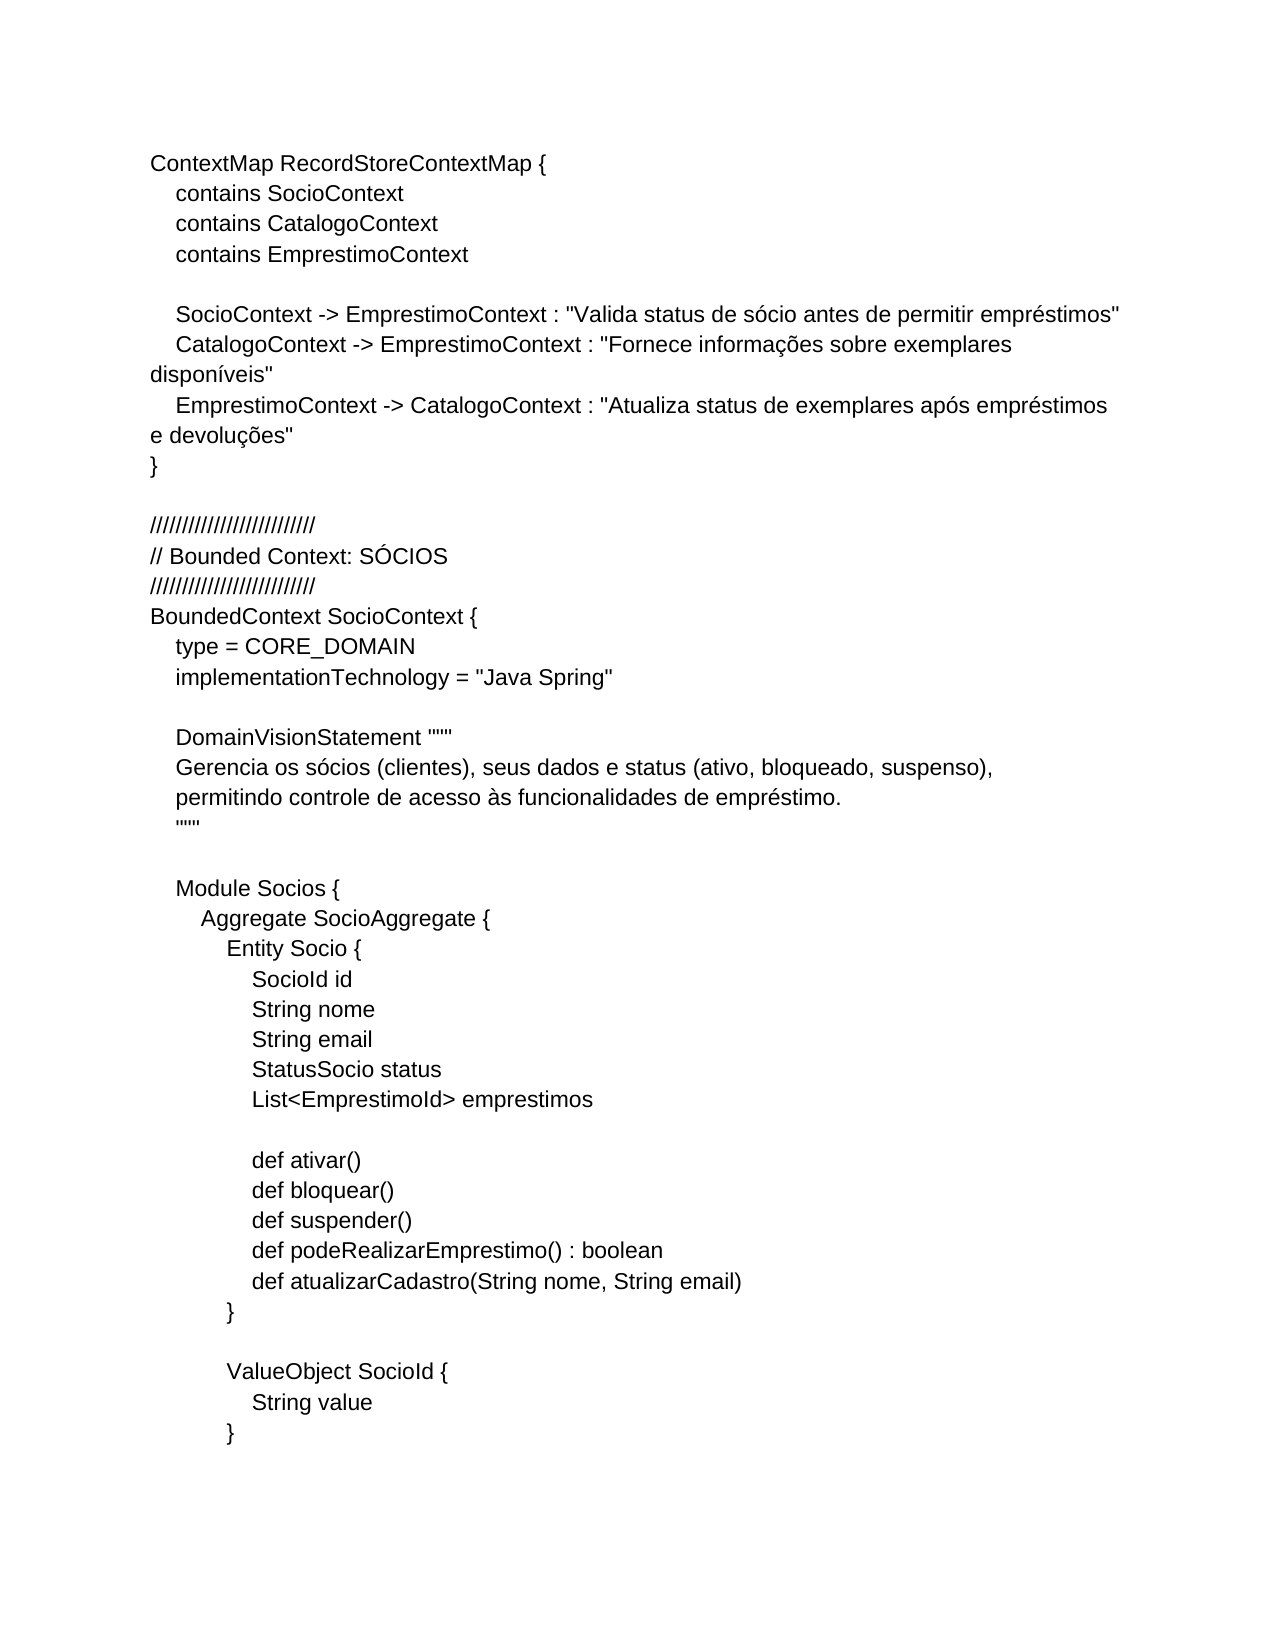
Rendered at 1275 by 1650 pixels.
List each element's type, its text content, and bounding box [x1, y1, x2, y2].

text SocioContext -> EmprestimoContext : "Valida status de sócio antes de permitir empréstimos" [150, 301, 1125, 327]
text List<EmprestimoId> emprestimos [150, 1086, 1125, 1113]
text Gerencia os sócios (clientes), seus dados e status (ativo, bloqueado, suspenso), [150, 754, 1125, 781]
text type = CORE_DOMAIN [150, 633, 1125, 660]
text implementationTechnology = "Java Spring" [150, 663, 1125, 690]
text def podeRealizarEmprestimo() : boolean [150, 1237, 1125, 1264]
text } [150, 452, 1125, 478]
text } [150, 1419, 1125, 1445]
text contains EmprestimoContext [150, 241, 1125, 267]
text ////////////////////////// [150, 573, 1125, 599]
text ////////////////////////// [150, 512, 1125, 539]
text EmprestimoContext -> CatalogoContext : "Atualiza status de exemplares após empréstimos e devoluções" [150, 392, 1125, 448]
text String nome [150, 996, 1125, 1022]
text StatusSocio status [150, 1056, 1125, 1083]
text def ativar() [150, 1147, 1125, 1173]
text """ [150, 814, 1125, 841]
text Aggregate SocioAggregate { [150, 905, 1125, 932]
text contains CatalogoContext [150, 210, 1125, 237]
text contains SocioContext [150, 180, 1125, 207]
text Entity Socio { [150, 935, 1125, 962]
text ValueObject SocioId { [150, 1358, 1125, 1385]
text BoundedContext SocioContext { [150, 603, 1125, 629]
text SocioId id [150, 966, 1125, 992]
text permitindo controle de acesso às funcionalidades de empréstimo. [150, 784, 1125, 811]
text ContextMap RecordStoreContextMap { [150, 150, 1125, 176]
text CatalogoContext -> EmprestimoContext : "Fornece informações sobre exemplares disponíveis" [150, 331, 1125, 388]
text def atualizarCadastro(String nome, String email) [150, 1268, 1125, 1294]
text def bloquear() [150, 1177, 1125, 1203]
text String email [150, 1026, 1125, 1052]
text DomainVisionStatement """ [150, 724, 1125, 750]
text // Bounded Context: SÓCIOS [150, 543, 1125, 569]
text def suspender() [150, 1207, 1125, 1234]
text String value [150, 1388, 1125, 1415]
text } [150, 1298, 1125, 1324]
text Module Socios { [150, 875, 1125, 901]
